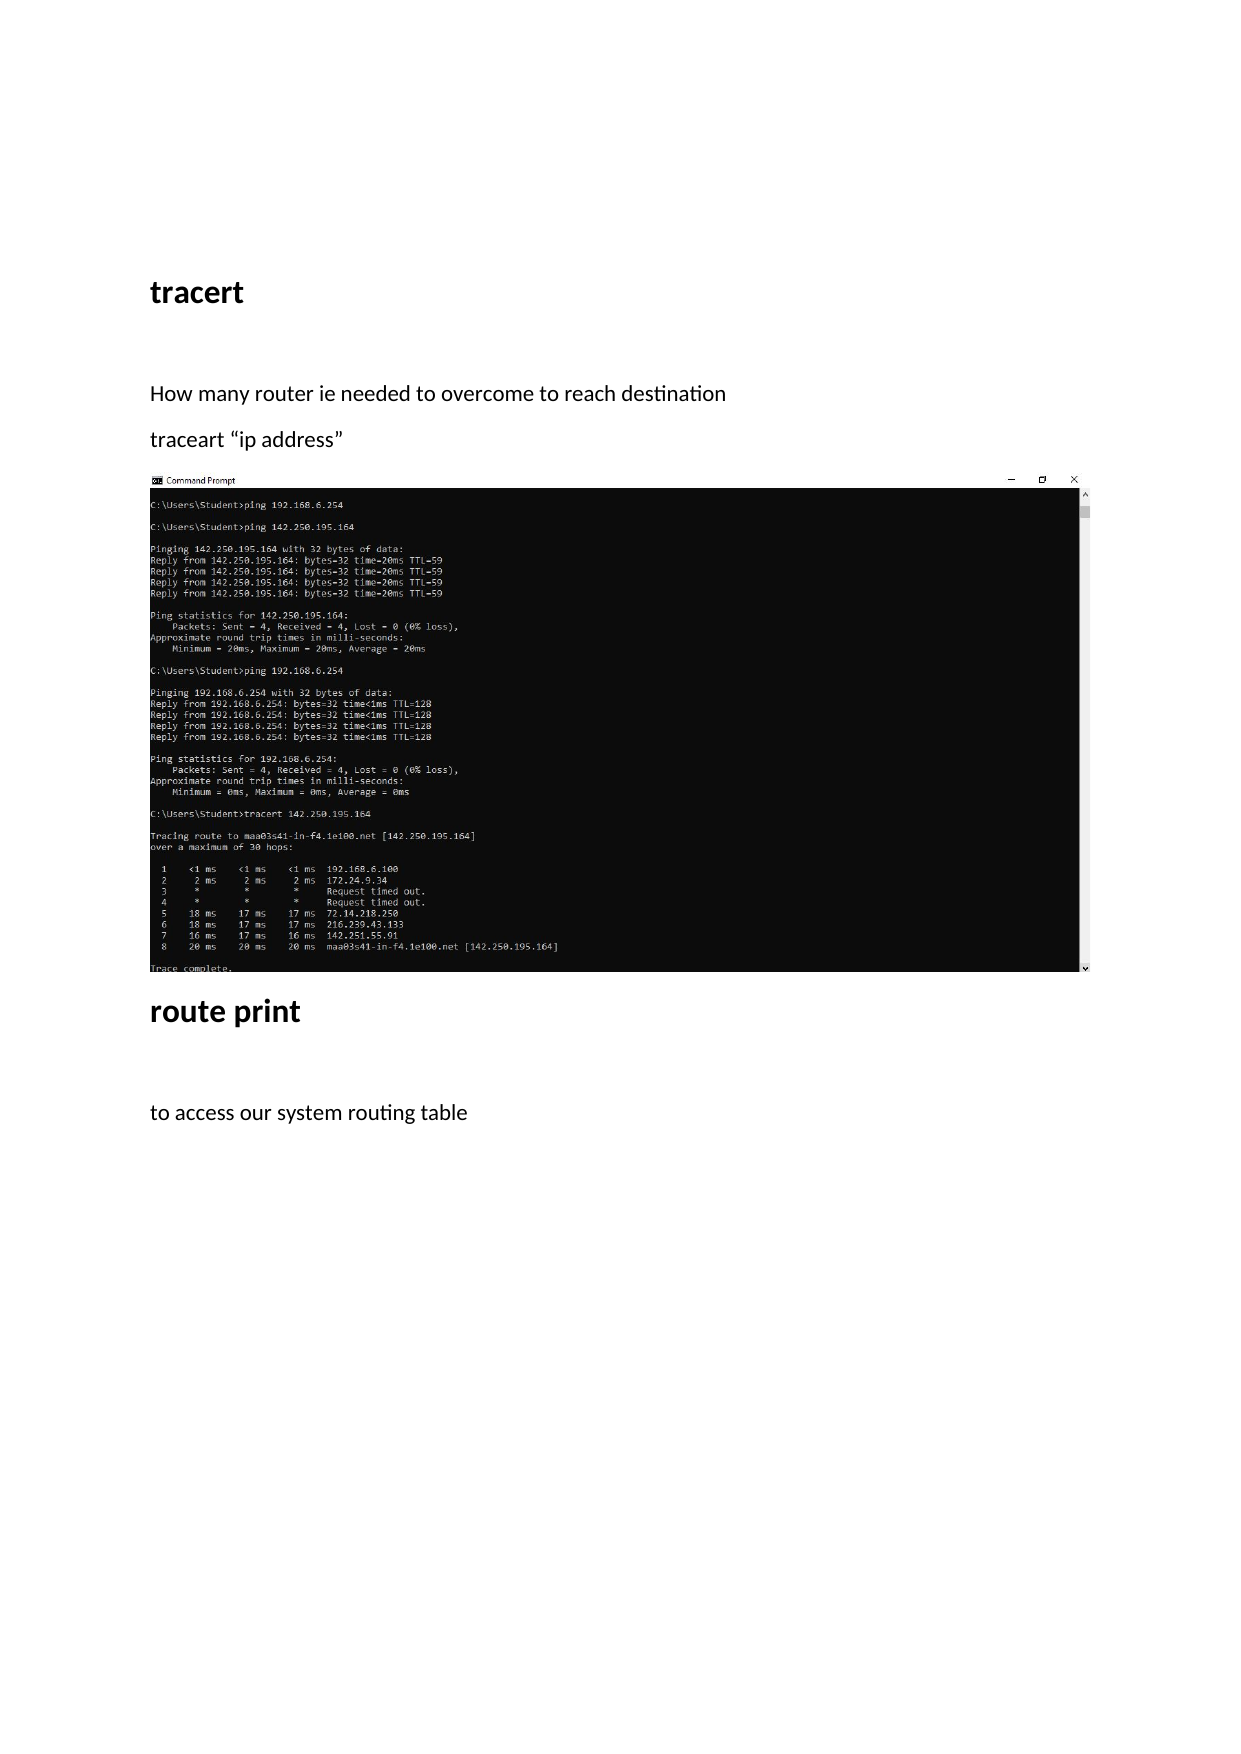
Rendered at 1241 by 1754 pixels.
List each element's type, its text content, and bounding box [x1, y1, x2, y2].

text traceart “ip address” [150, 426, 1090, 454]
text route print [150, 990, 1090, 1031]
text to access our system routing table [150, 1098, 1090, 1126]
text tracert [150, 271, 1090, 312]
text How many router ie needed to overcome to reach destination [150, 379, 1090, 407]
picture [150, 472, 1091, 972]
